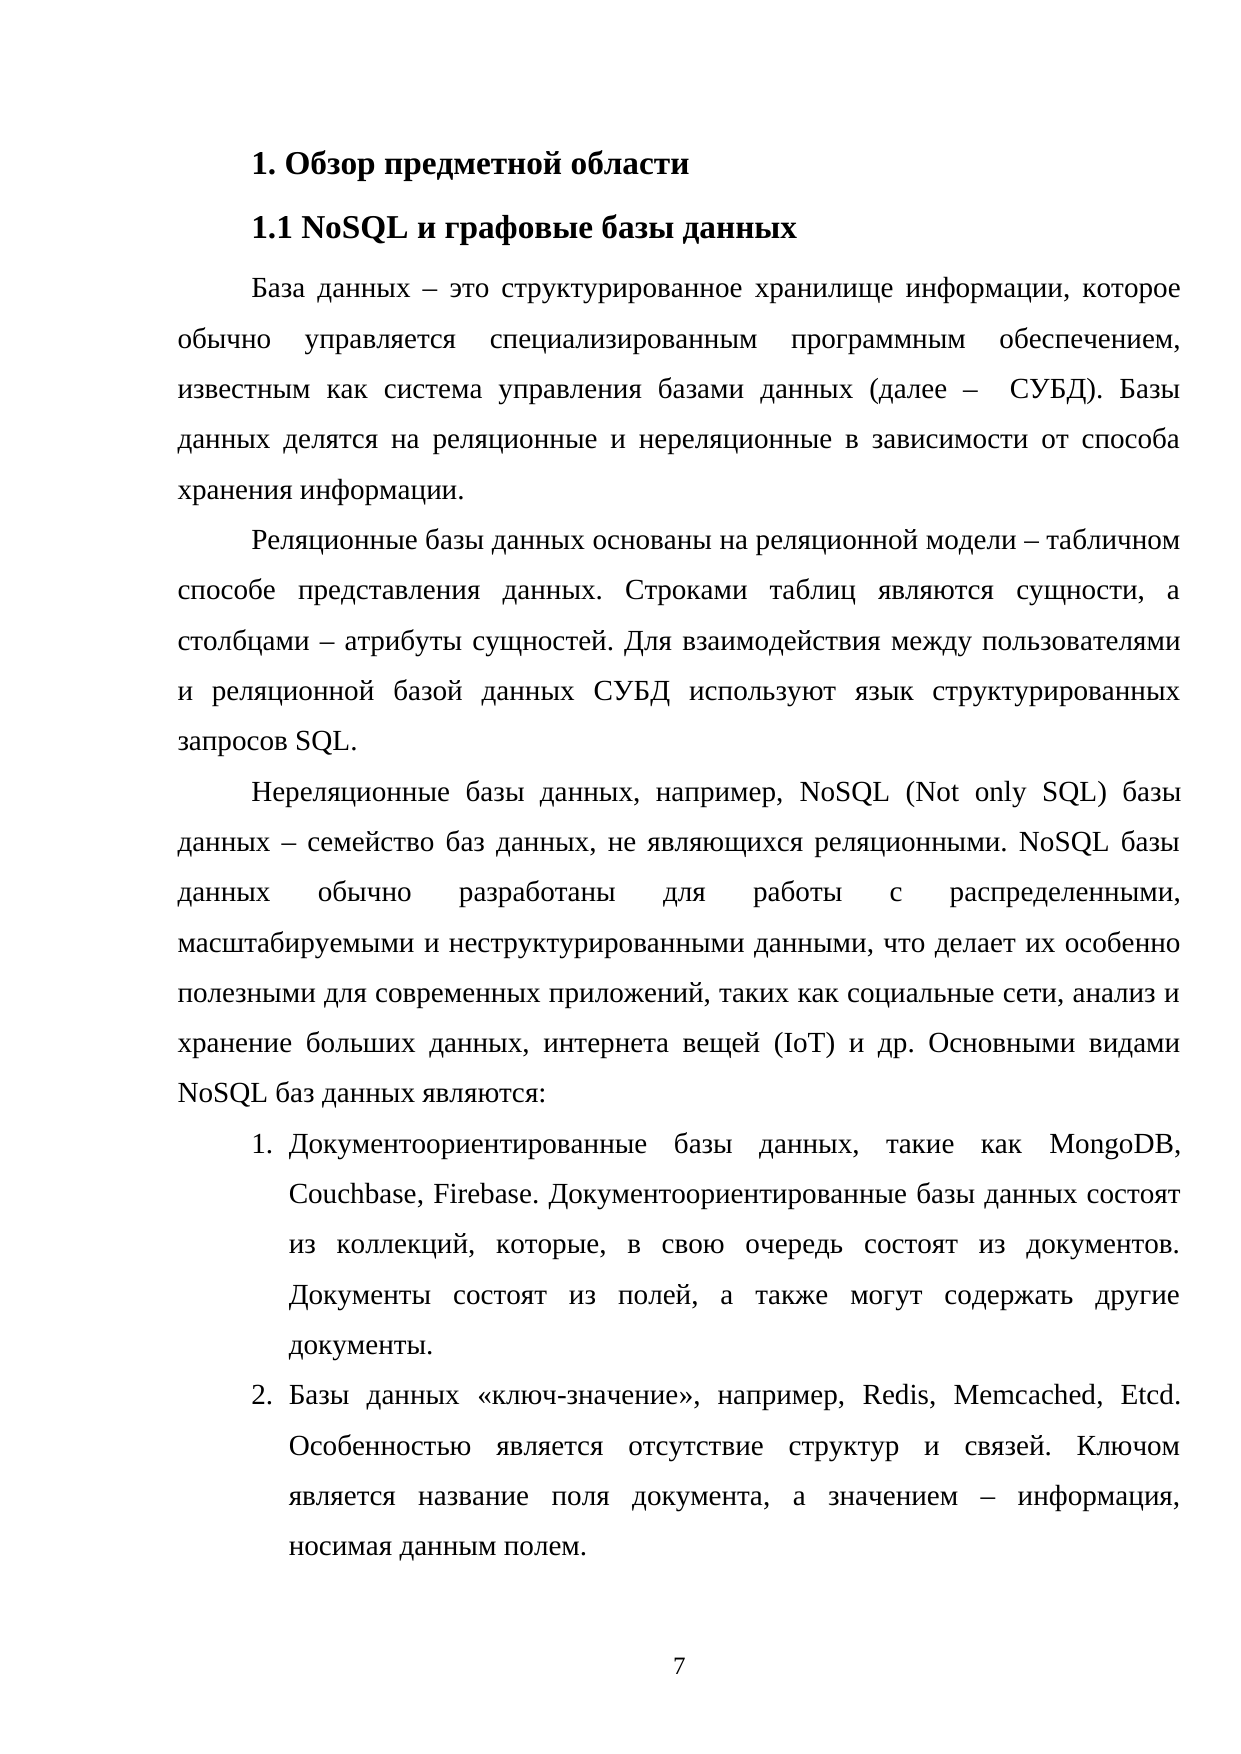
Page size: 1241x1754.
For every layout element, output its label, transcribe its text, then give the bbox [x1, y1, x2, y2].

subtitle 1. Обзор предметной области [177, 143, 1181, 181]
text База данных – это структурированное хранилище информации, которое обычно управляется специализированным программным обеспечением, известным как система управления базами данных (далее – СУБД). Базы данных делятся на реляционные и нереляционные в зависимости от способа хранения информации. [177, 271, 1181, 505]
text Нереляционные базы данных, например, NoSQL (Not only SQL) базы данных – семейство баз данных, не являющихся реляционными. NoSQL базы данных обычно разработаны для работы с распределенными, масштабируемыми и неструктурированными данными, что делает их особенно полезными для современных приложений, таких как социальные сети, анализ и хранение больших данных, интернета вещей (IoT) и др. Основными видами NoSQL баз данных являются: [177, 774, 1181, 1109]
subtitle 1.1 NoSQL и графовые базы данных [177, 207, 1181, 245]
text Реляционные базы данных основаны на реляционной модели – табличном способе представления данных. Строками таблиц являются сущности, а столбцами – атрибуты сущностей. Для взаимодействия между пользователями и реляционной базой данных СУБД используют язык структурированных запросов SQL. [177, 522, 1181, 757]
list Документоориентированные базы данных, такие как MongoDB, Couchbase, Firebase. Документоориентированные базы данных состоят из коллекций, которые, в свою очередь состоят из документов. Документы состоят из полей, а также могут содержать другие документы. [251, 1126, 1181, 1361]
list Базы данных «ключ-значение», например, Redis, Memcached, Etcd. Особенностью является отсутствие структур и связей. Ключом является название поля документа, а значением – информация, носимая данным полем. [251, 1377, 1181, 1562]
